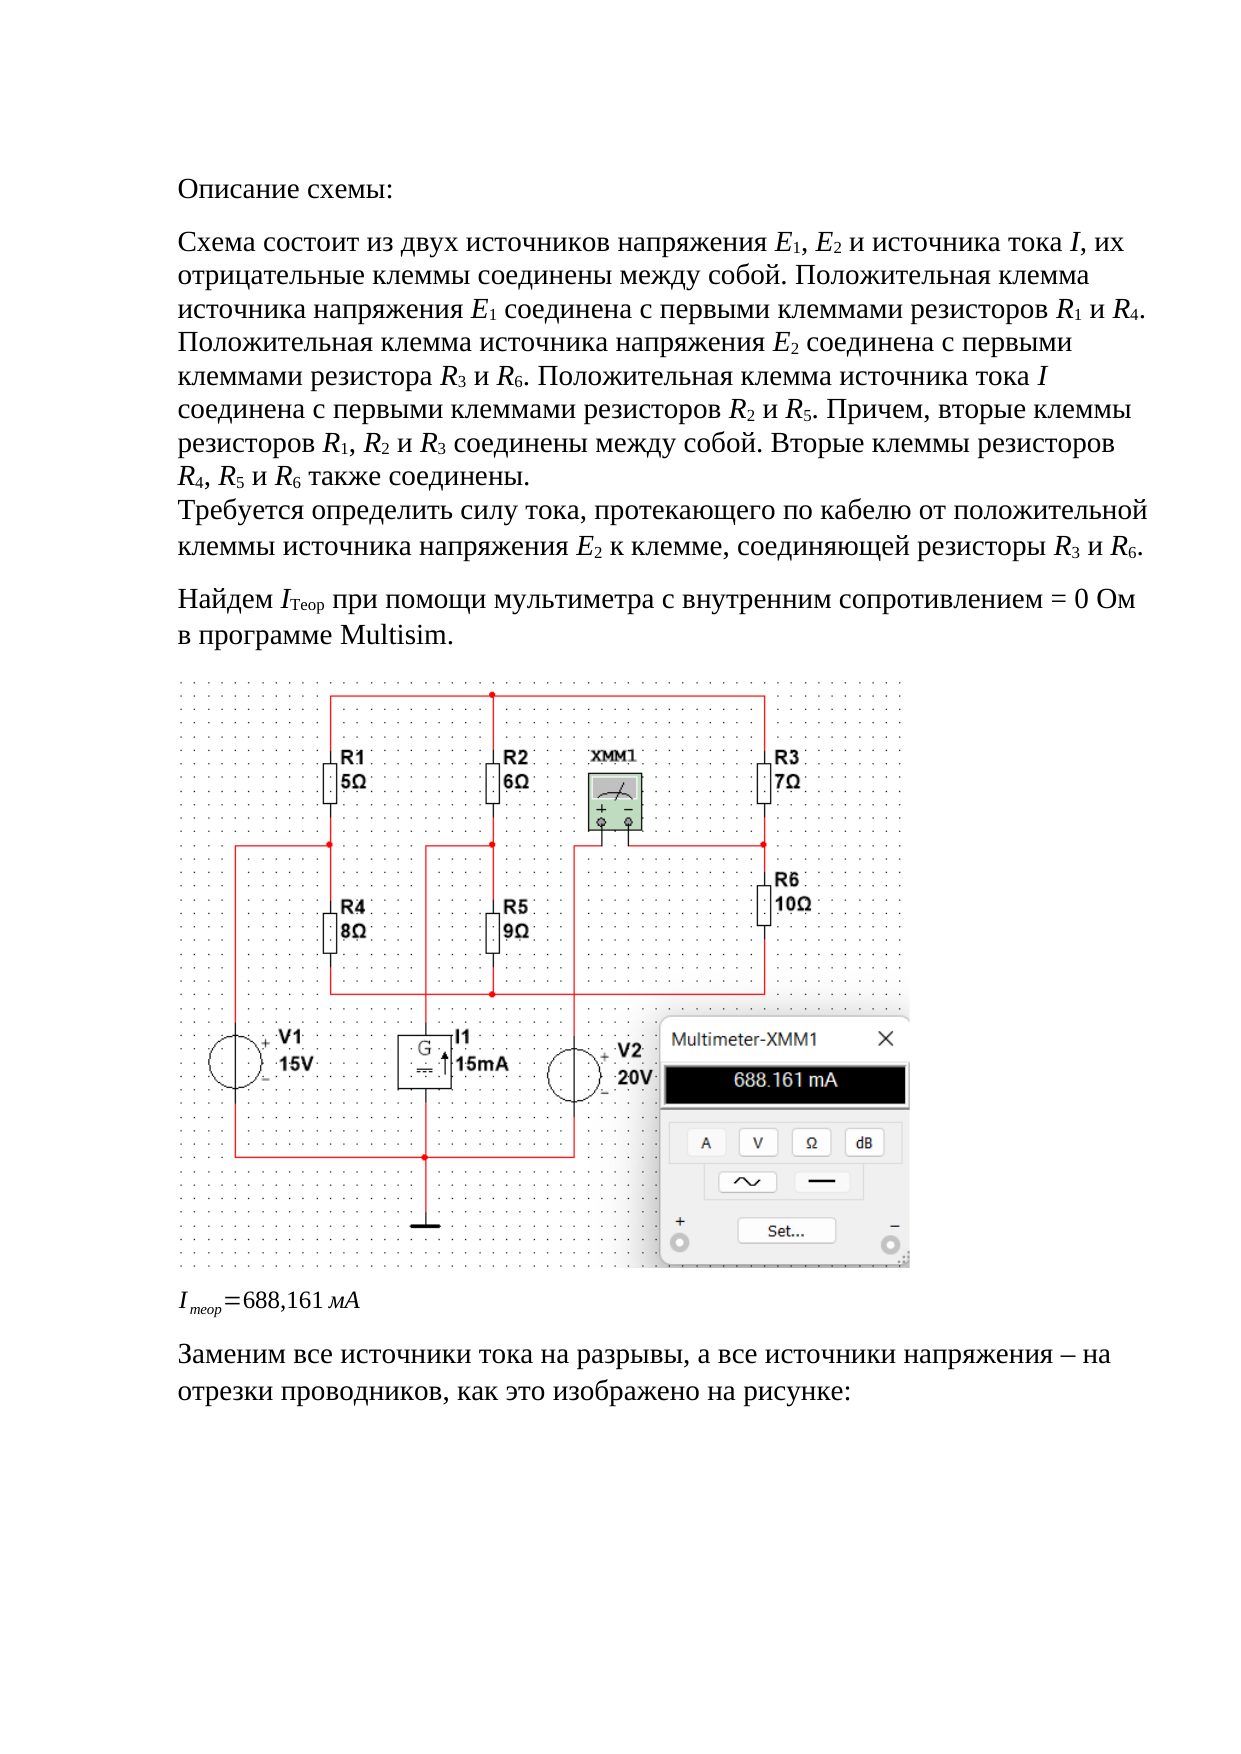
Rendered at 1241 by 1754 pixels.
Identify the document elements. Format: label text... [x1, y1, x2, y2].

text Заменим все источники тока на разрывы, а все источники напряжения – на отрезки проводников, как это изображено на рисунке: [177, 1337, 1152, 1406]
text Требуется определить силу тока, протекающего по кабелю от положительной клеммы источника напряжения E2 к клемме, соединяющей резисторы R3 и R6. [177, 492, 1152, 562]
text Схема состоит из двух источников напряжения E1, E2 и источника тока I, их отрицательные клеммы соединены между собой. Положительная клемма источника напряжения E1 соединена с первыми клеммами резисторов R1 и R4. Положительная клемма источника напряжения E2 соединена с первыми клеммами резистора R3 и R6. Положительная клемма источника тока I соединена с первыми клеммами резисторов R2 и R5. Причем, вторые клеммы резисторов R1, R2 и R3 соединены между собой. Вторые клеммы резисторов R4, R5 и R6 также соединены. [177, 224, 1152, 492]
text Найдем IТеор при помощи мультиметра с внутренним сопротивлением = 0 Ом в программе Multisim. [177, 581, 1152, 651]
text Описание схемы: [177, 171, 1152, 204]
picture [177, 670, 910, 1268]
